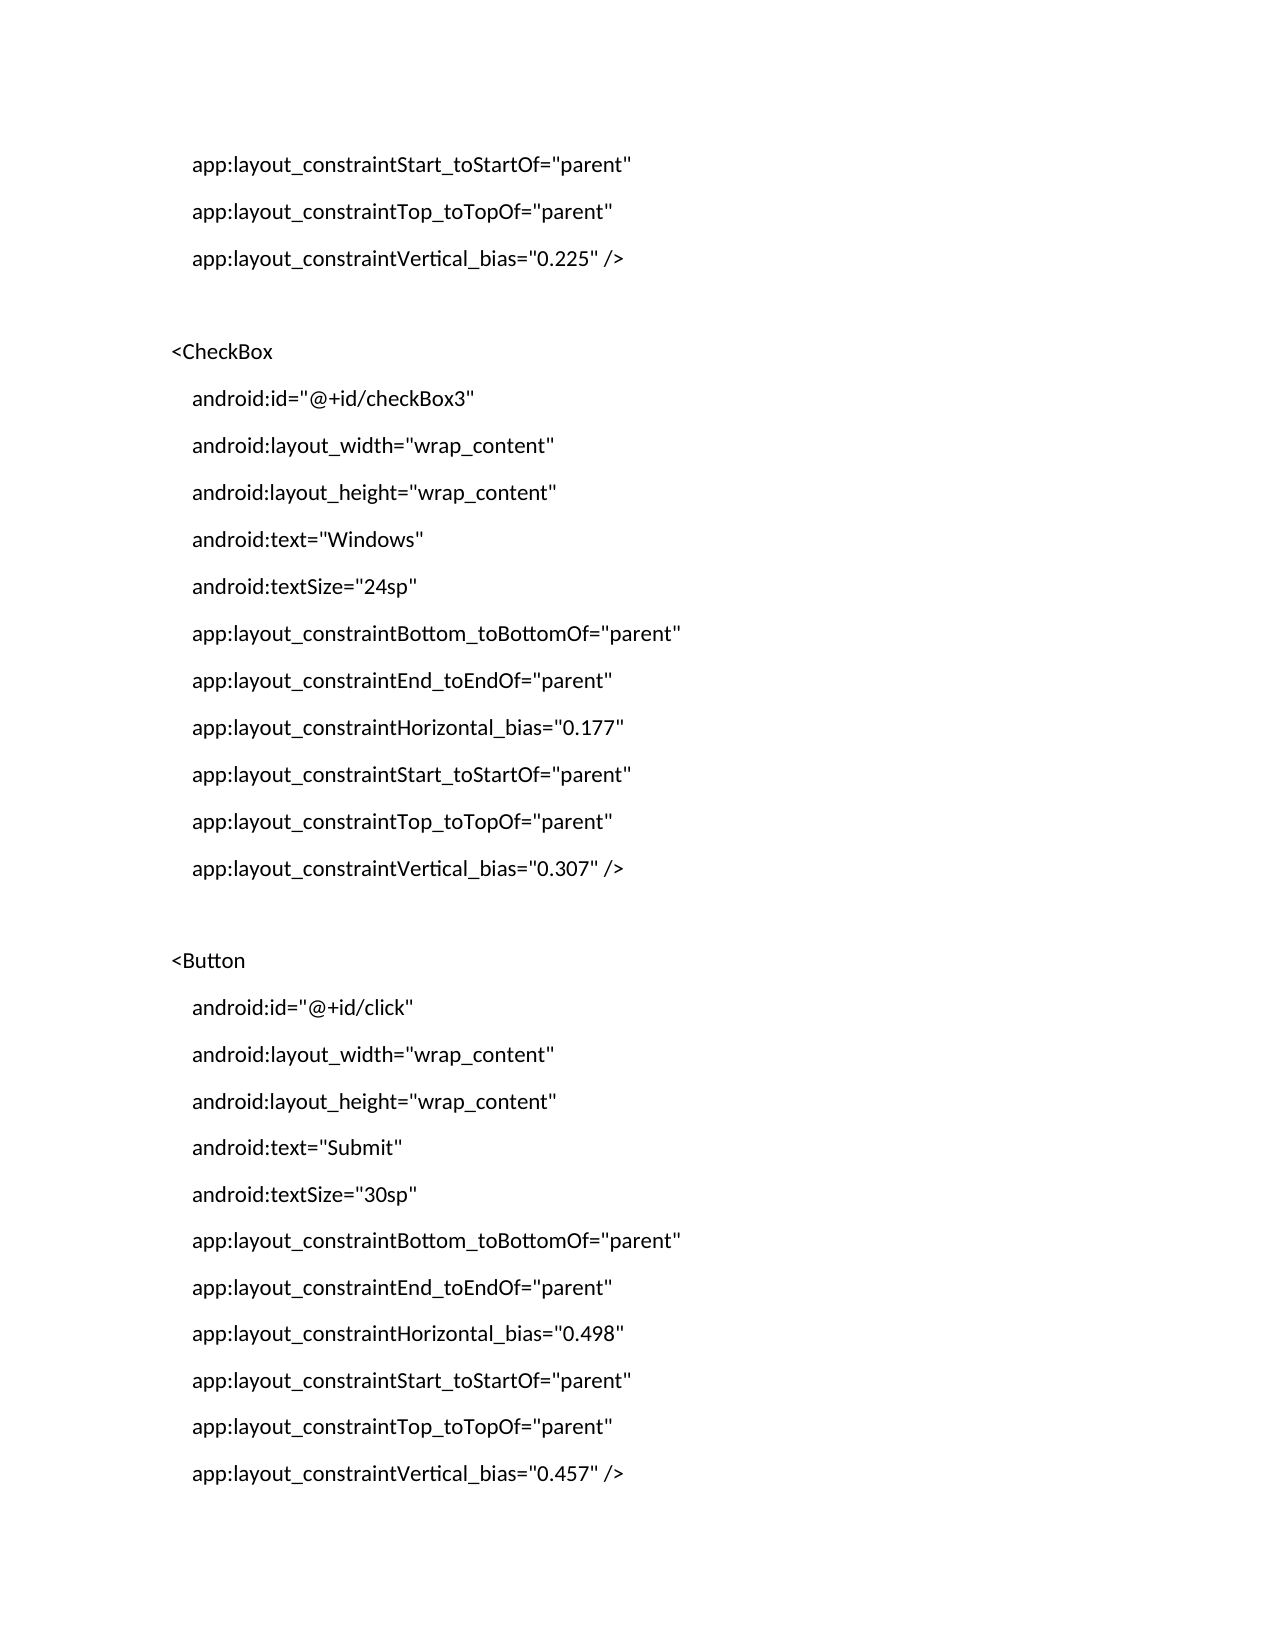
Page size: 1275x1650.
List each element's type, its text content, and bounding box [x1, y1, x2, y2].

text <CheckBox android:id="@+id/checkBox3" android:layout_width="wrap_content" android:layout_height="wrap_content" android:text="Windows" android:textSize="24sp" [171, 337, 561, 600]
text <Button android:id="@+id/click" [171, 946, 453, 1021]
text app:layout_constraintBottom_toBottomOf="parent" app:layout_constraintEnd_toEndOf="parent" app:layout_constraintHorizontal_bias="0.498" app:layout_constraintStart_toStartOf="parent" app:layout_constraintTop_toTopOf="parent" app:layout_constraintVertical_bias="0.457" /> [192, 1227, 685, 1487]
text app:layout_constraintStart_toStartOf="parent" app:layout_constraintTop_toTopOf="parent" app:layout_constraintVertical_bias="0.225" /> [192, 150, 634, 272]
text app:layout_constraintBottom_toBottomOf="parent" app:layout_constraintEnd_toEndOf="parent" app:layout_constraintHorizontal_bias="0.177" app:layout_constraintStart_toStartOf="parent" app:layout_constraintTop_toTopOf="parent" app:layout_constraintVertical_bias="0.307" /> [192, 619, 685, 882]
text android:layout_width="wrap_content" android:layout_height="wrap_content" android:text="Submit" android:textSize="30sp" [192, 1040, 563, 1208]
